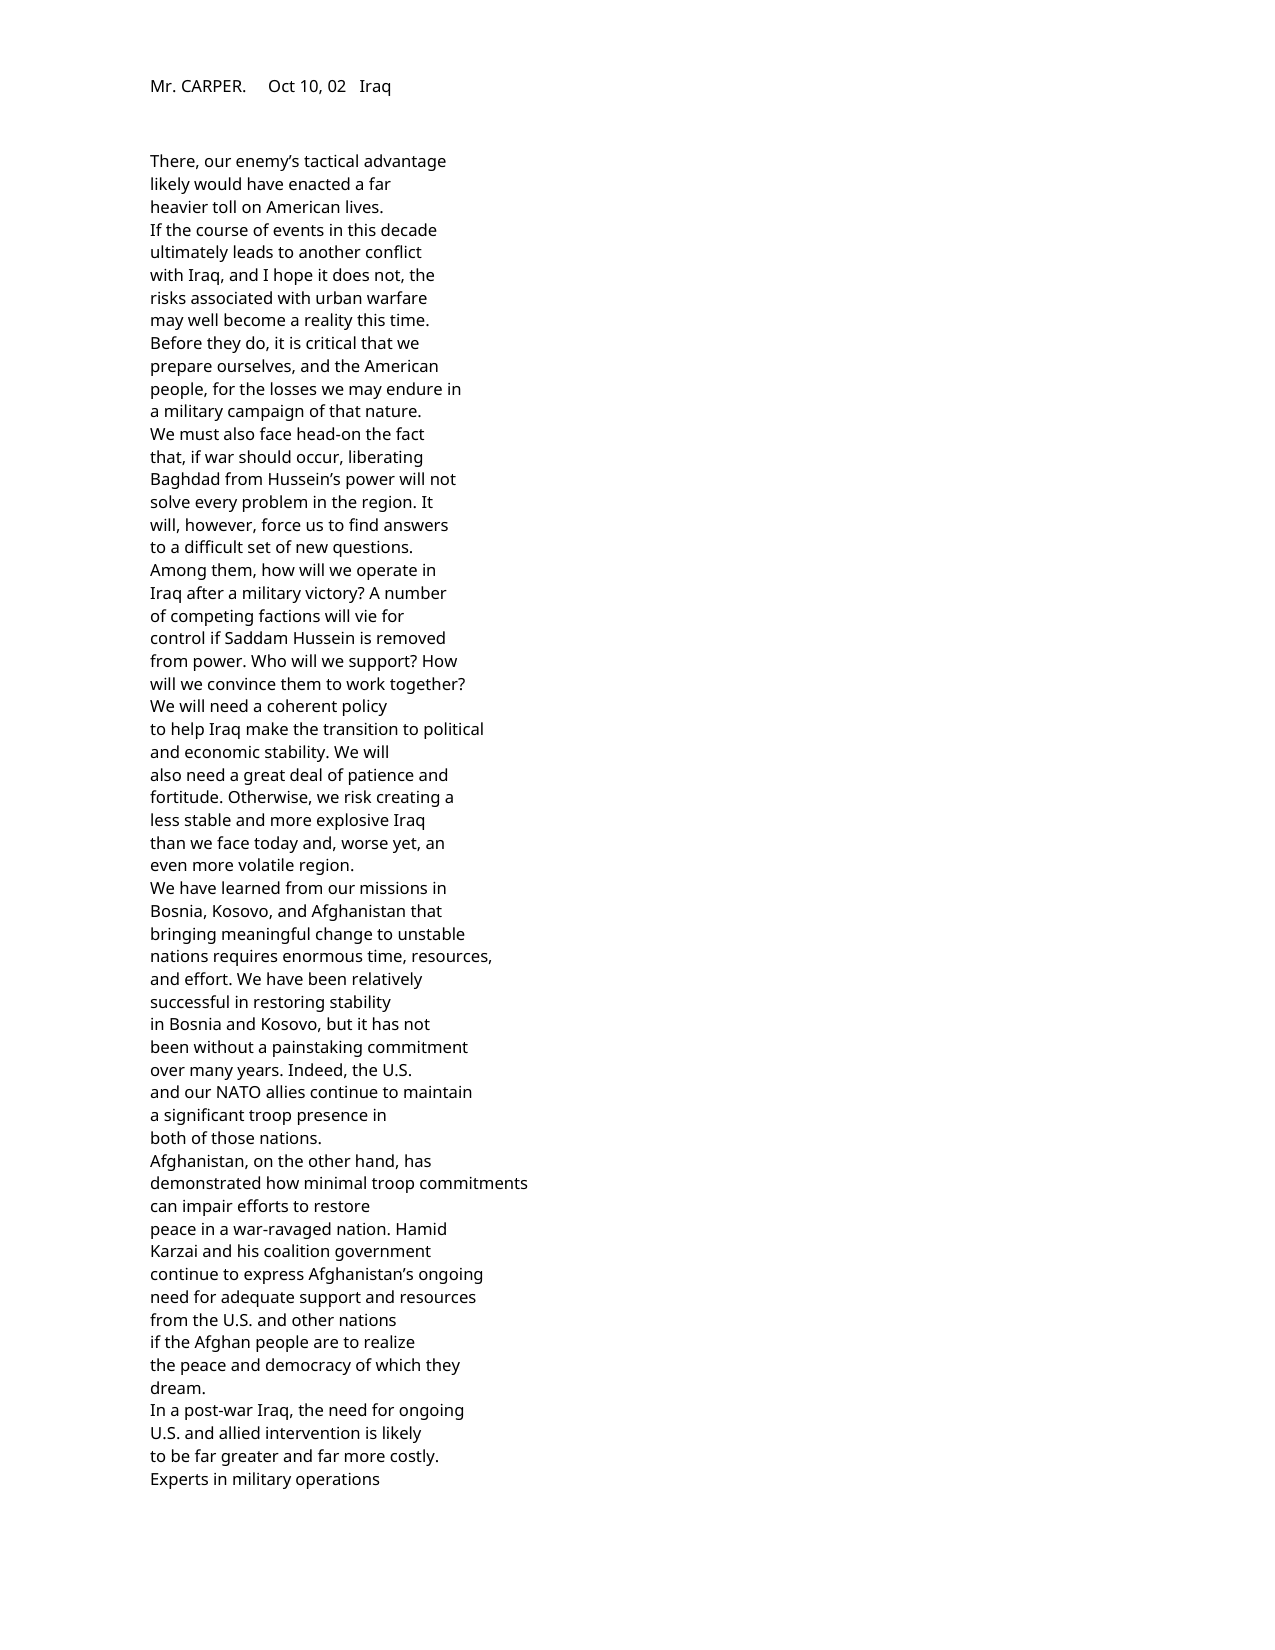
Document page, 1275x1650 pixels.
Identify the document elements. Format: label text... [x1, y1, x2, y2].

text to be far greater and far more costly. [150, 1444, 1125, 1467]
text been without a painstaking commitment [150, 1036, 1125, 1058]
text than we face today and, worse yet, an [150, 831, 1125, 854]
text will we convince them to work together? [150, 672, 1125, 695]
text less stable and more explosive Iraq [150, 808, 1125, 831]
text successful in restoring stability [150, 990, 1125, 1013]
text in Bosnia and Kosovo, but it has not [150, 1013, 1125, 1036]
text We will need a coherent policy [150, 695, 1125, 718]
text will, however, force us to find answers [150, 513, 1125, 536]
text likely would have enacted a far [150, 173, 1125, 195]
text We must also face head-on the fact [150, 422, 1125, 445]
text Before they do, it is critical that we [150, 332, 1125, 354]
text In a post-war Iraq, the need for ongoing [150, 1399, 1125, 1422]
text risks associated with urban warfare [150, 286, 1125, 309]
text of competing factions will vie for [150, 604, 1125, 627]
text Among them, how will we operate in [150, 559, 1125, 581]
text nations requires enormous time, resources, [150, 945, 1125, 967]
text can impair efforts to restore [150, 1194, 1125, 1217]
text to a difficult set of new questions. [150, 536, 1125, 559]
text to help Iraq make the transition to political [150, 718, 1125, 740]
text demonstrated how minimal troop commitments [150, 1172, 1125, 1194]
text solve every problem in the region. It [150, 491, 1125, 513]
text that, if war should occur, liberating [150, 445, 1125, 468]
text and effort. We have been relatively [150, 967, 1125, 990]
text Karzai and his coalition government [150, 1240, 1125, 1263]
text dream. [150, 1376, 1125, 1399]
text Experts in military operations [150, 1467, 1125, 1490]
text the peace and democracy of which they [150, 1353, 1125, 1376]
text continue to express Afghanistan’s ongoing [150, 1263, 1125, 1285]
text Iraq after a military victory? A number [150, 581, 1125, 604]
text need for adequate support and resources [150, 1285, 1125, 1308]
text prepare ourselves, and the American [150, 354, 1125, 377]
text Afghanistan, on the other hand, has [150, 1149, 1125, 1172]
text people, for the losses we may endure in [150, 377, 1125, 400]
text U.S. and allied intervention is likely [150, 1422, 1125, 1444]
text There, our enemy’s tactical advantage [150, 150, 1125, 173]
text control if Saddam Hussein is removed [150, 627, 1125, 649]
text may well become a reality this time. [150, 309, 1125, 332]
text even more volatile region. [150, 854, 1125, 877]
text both of those nations. [150, 1126, 1125, 1149]
text and our NATO allies continue to maintain [150, 1081, 1125, 1104]
text peace in a war-ravaged nation. Hamid [150, 1217, 1125, 1240]
text Bosnia, Kosovo, and Afghanistan that [150, 899, 1125, 922]
text heavier toll on American lives. [150, 195, 1125, 218]
text bringing meaningful change to unstable [150, 922, 1125, 945]
text from the U.S. and other nations [150, 1308, 1125, 1331]
text also need a great deal of patience and [150, 763, 1125, 786]
text if the Afghan people are to realize [150, 1331, 1125, 1353]
text We have learned from our missions in [150, 877, 1125, 899]
text fortitude. Otherwise, we risk creating a [150, 786, 1125, 808]
text Baghdad from Hussein’s power will not [150, 468, 1125, 491]
text with Iraq, and I hope it does not, the [150, 263, 1125, 286]
text and economic stability. We will [150, 740, 1125, 763]
text a significant troop presence in [150, 1104, 1125, 1126]
text ultimately leads to another conflict [150, 241, 1125, 263]
text a military campaign of that nature. [150, 400, 1125, 422]
text over many years. Indeed, the U.S. [150, 1058, 1125, 1081]
text If the course of events in this decade [150, 218, 1125, 241]
text from power. Who will we support? How [150, 649, 1125, 672]
